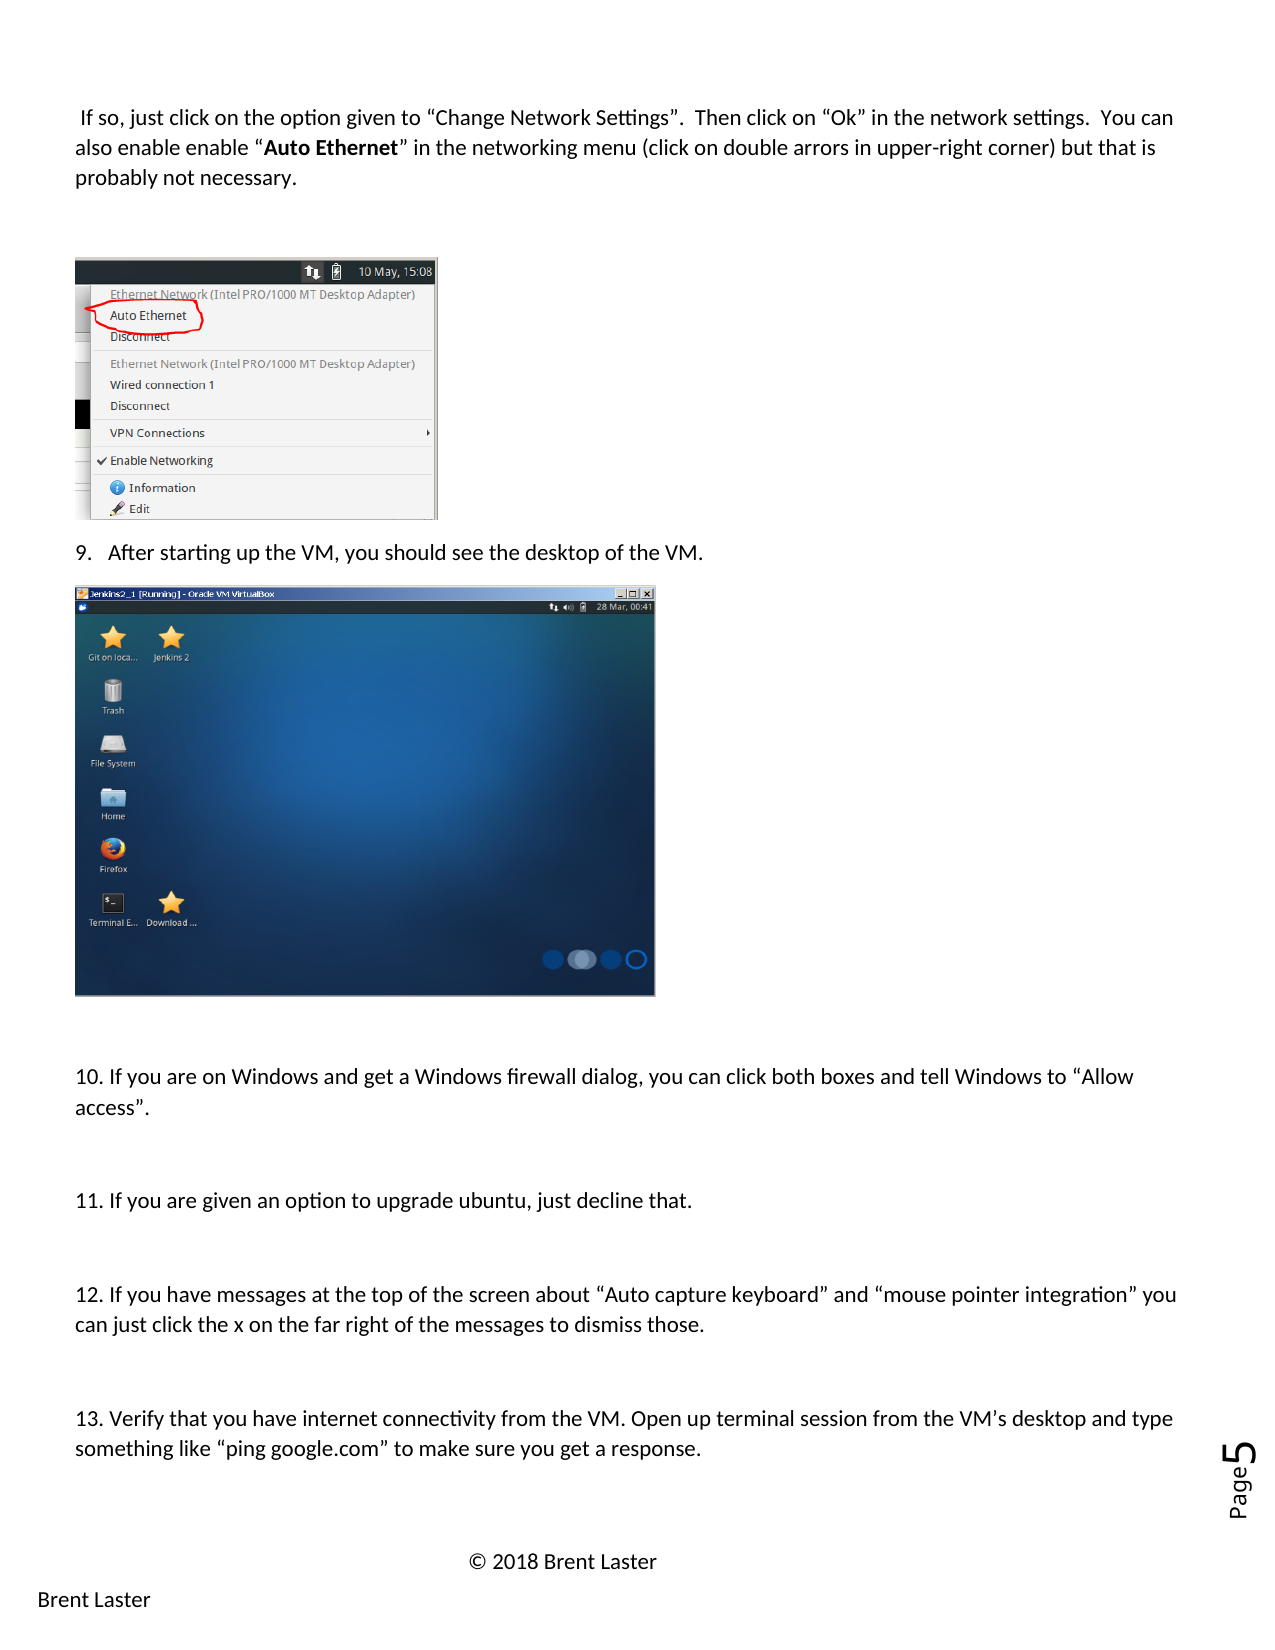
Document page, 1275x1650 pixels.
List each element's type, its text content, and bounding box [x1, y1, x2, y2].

picture [75, 257, 438, 520]
text 10. If you are on Windows and get a Windows firewall dialog, you can click both boxes and tell Windows to “Allow access”. [75, 1062, 1200, 1121]
picture [75, 585, 656, 997]
text 12. If you have messages at the top of the screen about “Auto capture keyboard” and “mouse pointer integration” you can just click the x on the far right of the messages to dismiss those. [75, 1280, 1200, 1338]
text If so, just click on the option given to “Change Network Settings”. Then click on “Ok” in the network settings. You can also enable enable “Auto Ethernet” in the networking menu (click on double arrors in upper-right corner) but that is probably not necessary. [75, 103, 1200, 191]
text 11. If you are given an option to upgrade ubuntu, just decline that. [75, 1186, 1200, 1214]
text 9. After starting up the VM, you should see the desktop of the VM. [75, 538, 1200, 566]
text 13. Verify that you have internet connectivity from the VM. Open up terminal session from the VM’s desktop and type something like “ping google.com” to make sure you get a response. [75, 1404, 1200, 1462]
